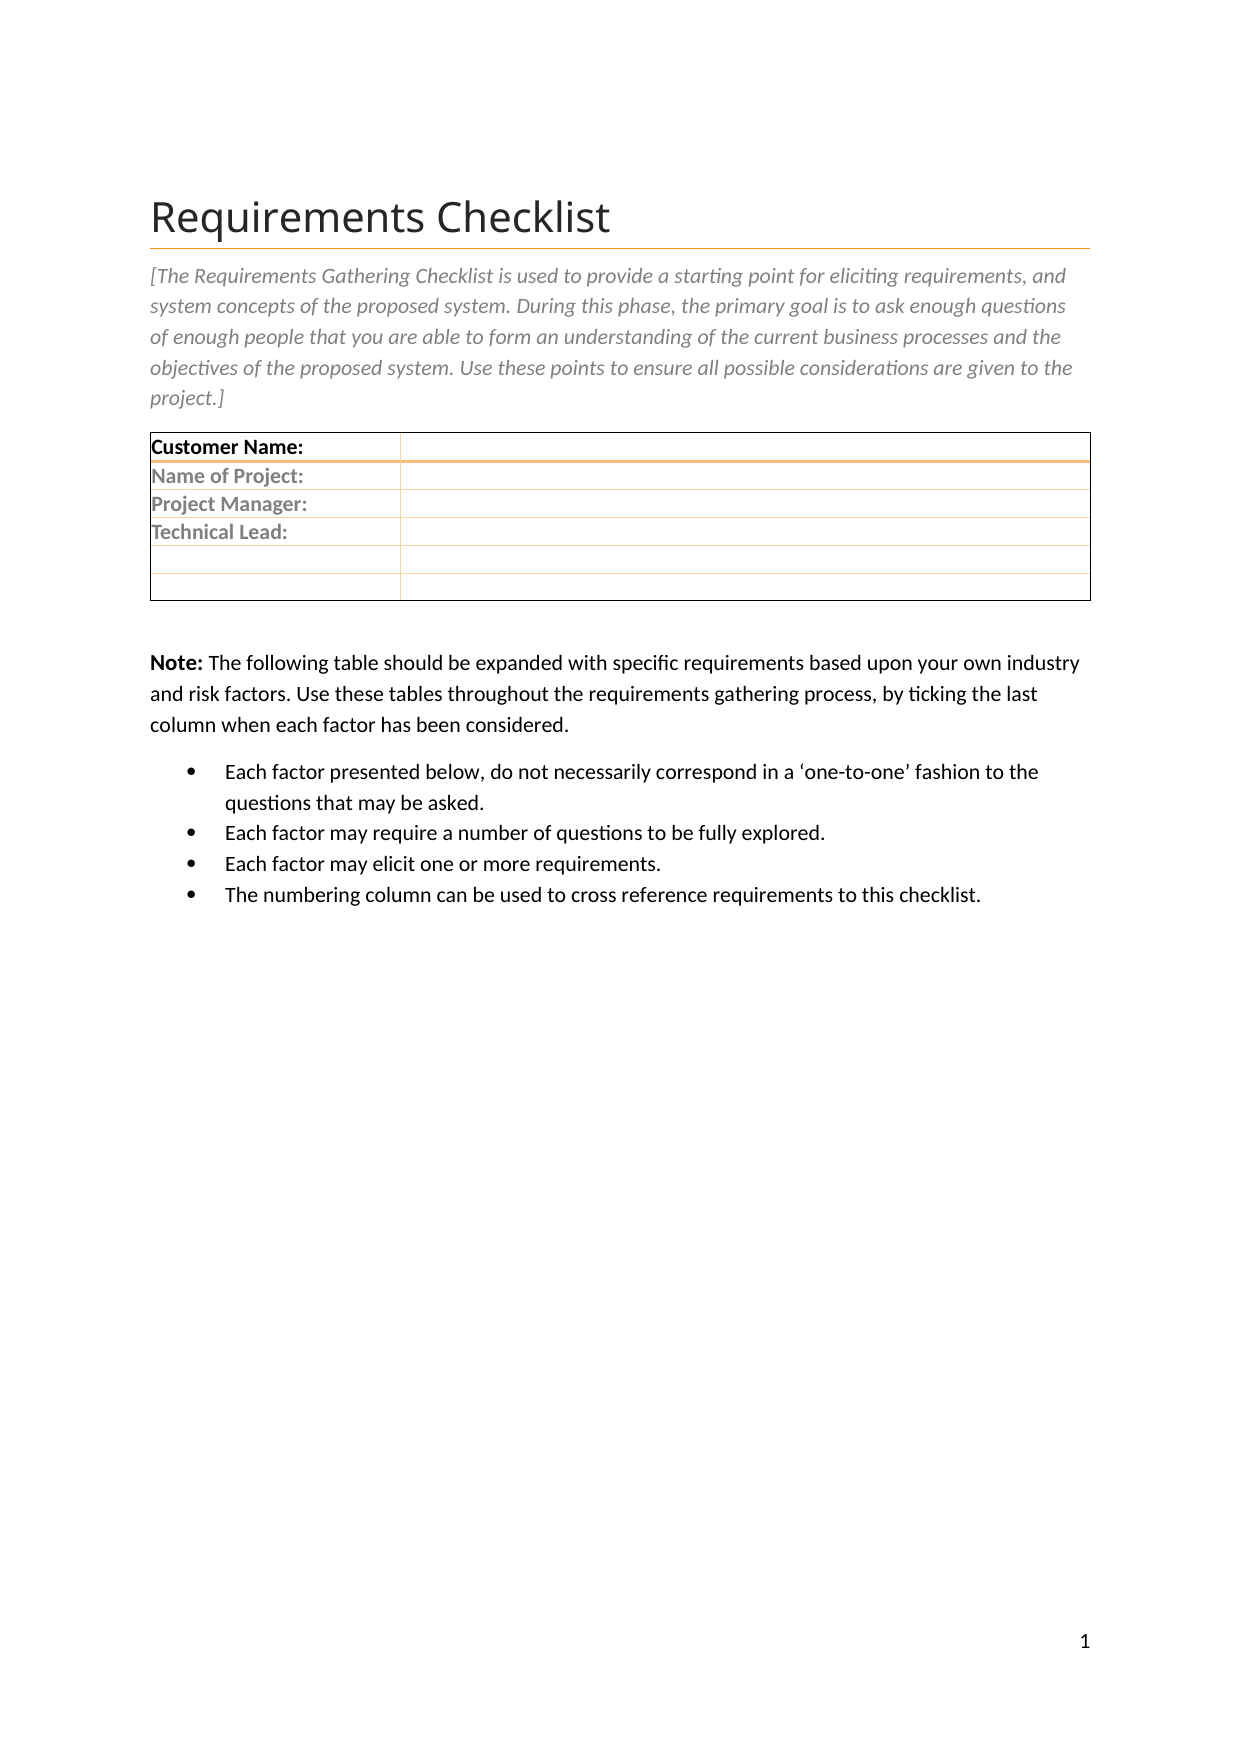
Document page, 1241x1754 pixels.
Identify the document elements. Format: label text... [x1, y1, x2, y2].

table_header [401, 433, 1090, 459]
table_cell [401, 490, 1090, 517]
list Each factor may require a number of questions to be fully explored. [187, 819, 1090, 846]
list The numbering column can be used to cross reference requirements to this checklist. [187, 881, 1090, 907]
list Each factor may elicit one or more requirements. [187, 850, 1090, 877]
table_cell [151, 574, 400, 600]
text [The Requirements Gathering Checklist is used to provide a starting point for eliciting requirements, and system concepts of the proposed system. During this phase, the primary goal is to ask enough questions of enough people that you are able to form an understanding of the current business processes and the objectives of the proposed system. Use these points to ensure all possible considerations are given to the project.] [150, 262, 1090, 411]
text Note: The following table should be expanded with specific requirements based upon your own industry and risk factors. Use these tables throughout the requirements gathering process, by ticking the last column when each factor has been considered. [150, 648, 1090, 738]
table_cell [151, 546, 400, 572]
table_cell [401, 546, 1090, 572]
table_cell Name of Project: [151, 463, 400, 489]
table_cell [401, 518, 1090, 545]
table_cell [401, 463, 1090, 489]
table_header Customer Name: [151, 433, 400, 459]
subtitle Requirements Checklist [150, 187, 1090, 248]
table_cell Project Manager: [151, 490, 400, 517]
table_cell [401, 574, 1090, 600]
list Each factor presented below, do not necessarily correspond in a ‘one-to-one’ fashion to the questions that may be asked. [187, 758, 1090, 816]
table_cell Technical Lead: [151, 518, 400, 545]
